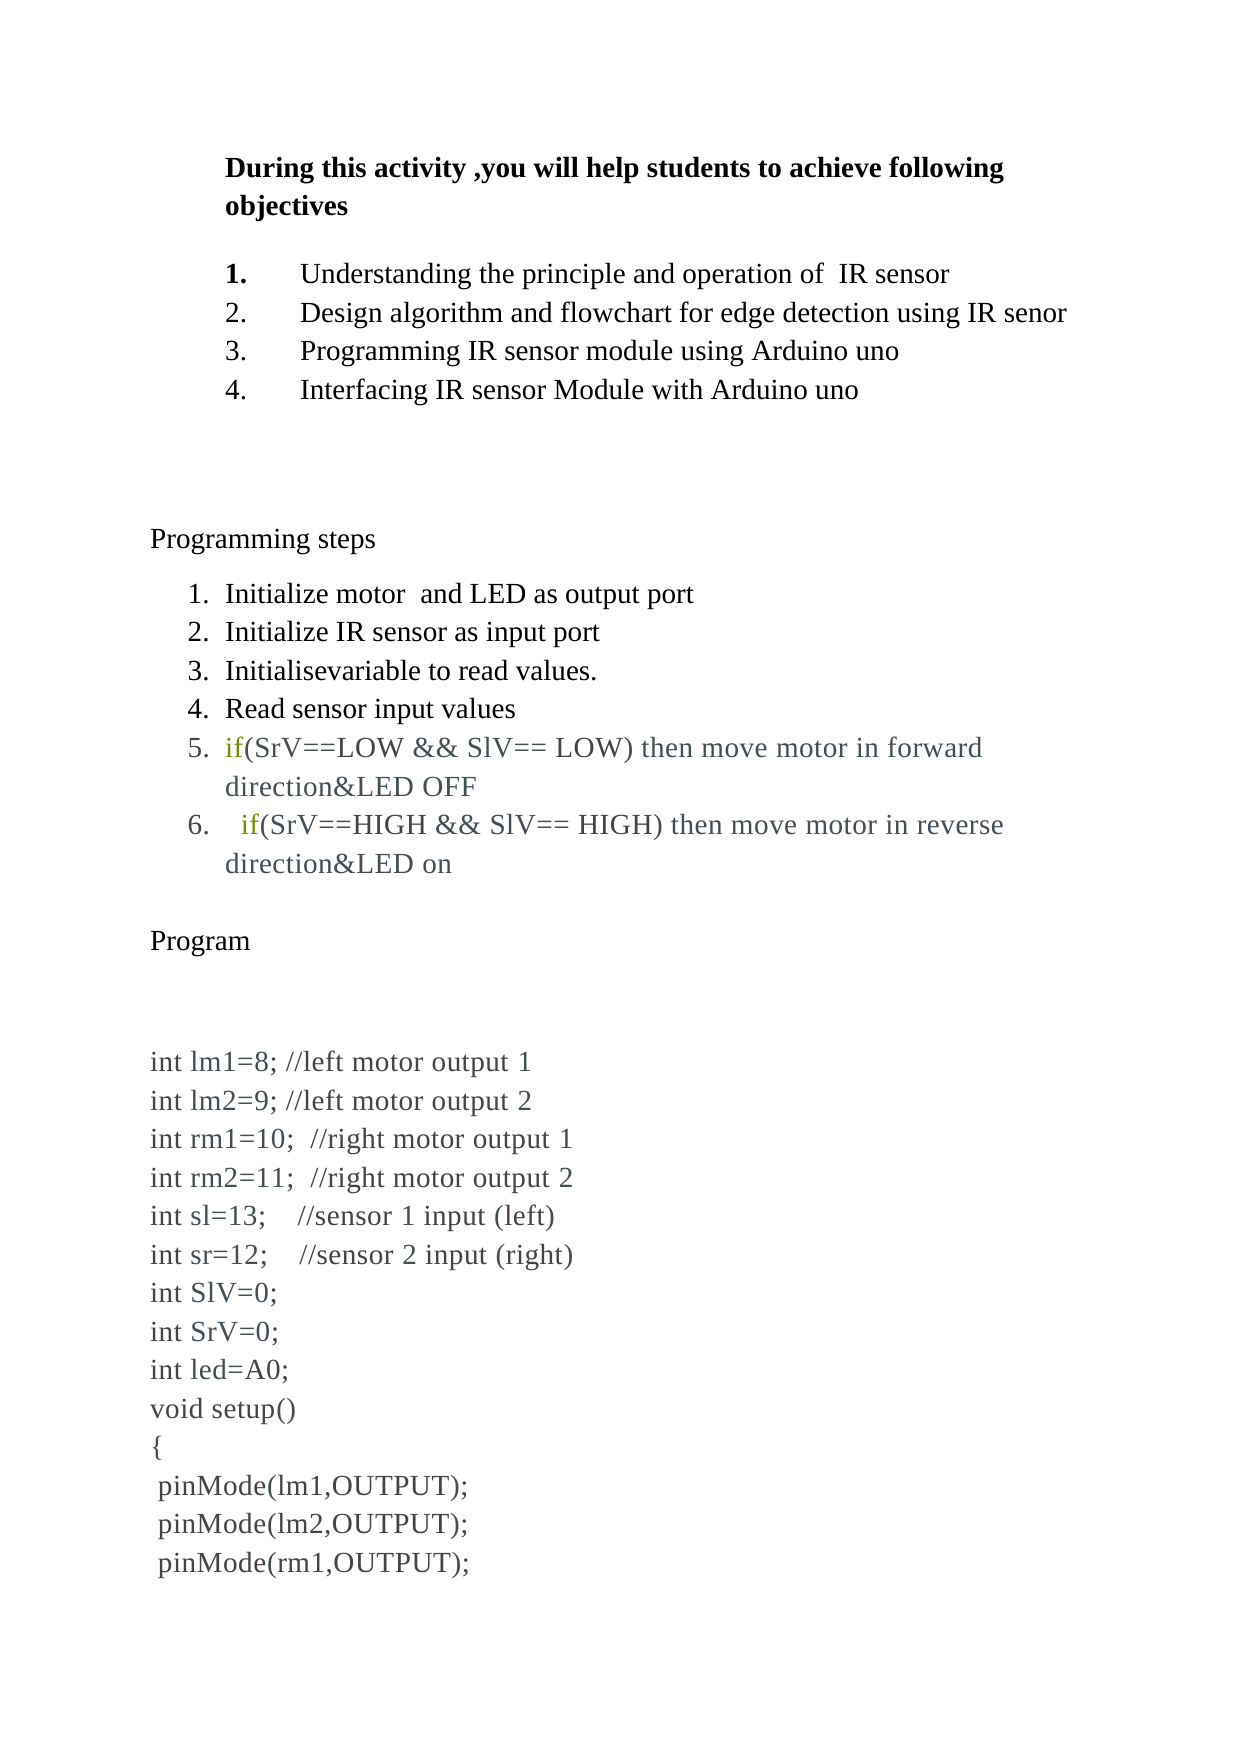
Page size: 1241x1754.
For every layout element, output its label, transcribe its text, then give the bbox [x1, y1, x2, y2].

text 4. Interfacing IR sensor Module with Arduino uno [225, 372, 1090, 405]
text void setup() [150, 1391, 1090, 1424]
list if(SrV==LOW && SlV== LOW) then move motor in forward direction&LED OFF [187, 730, 1090, 802]
text int lm2=9; //left motor output 2 [150, 1083, 1090, 1116]
text { [150, 1429, 1090, 1463]
text int sl=13; //sensor 1 input (left) [150, 1198, 1090, 1232]
text pinMode(rm1,OUTPUT); [150, 1545, 1090, 1579]
list Initialize motor and LED as output port [187, 576, 1090, 609]
text int SlV=0; [150, 1275, 1090, 1309]
text int led=A0; [150, 1352, 1090, 1386]
text 1. Understanding the principle and operation of IR sensor [225, 256, 1090, 290]
list Initialize IR sensor as input port [187, 614, 1090, 648]
text 3. Programming IR sensor module using Arduino uno [225, 333, 1090, 367]
text During this activity ,you will help students to achieve following objectives [225, 150, 1090, 222]
text int rm2=11; //right motor output 2 [150, 1160, 1090, 1193]
text pinMode(lm1,OUTPUT); [150, 1468, 1090, 1502]
text int SrV=0; [150, 1314, 1090, 1347]
text int lm1=8; //left motor output 1 [150, 1044, 1090, 1078]
text int sr=12; //sensor 2 input (right) [150, 1237, 1090, 1270]
text Program [150, 923, 1090, 956]
list if(SrV==HIGH && SlV== HIGH) then move motor in reverse direction&LED on [187, 807, 1090, 879]
text Programming steps [150, 521, 1090, 554]
text 2. Design algorithm and flowchart for edge detection using IR senor [225, 295, 1090, 328]
text int rm1=10; //right motor output 1 [150, 1121, 1090, 1155]
text pinMode(lm2,OUTPUT); [150, 1507, 1090, 1540]
list Read sensor input values [187, 692, 1090, 725]
list Initialisevariable to read values. [187, 653, 1090, 687]
